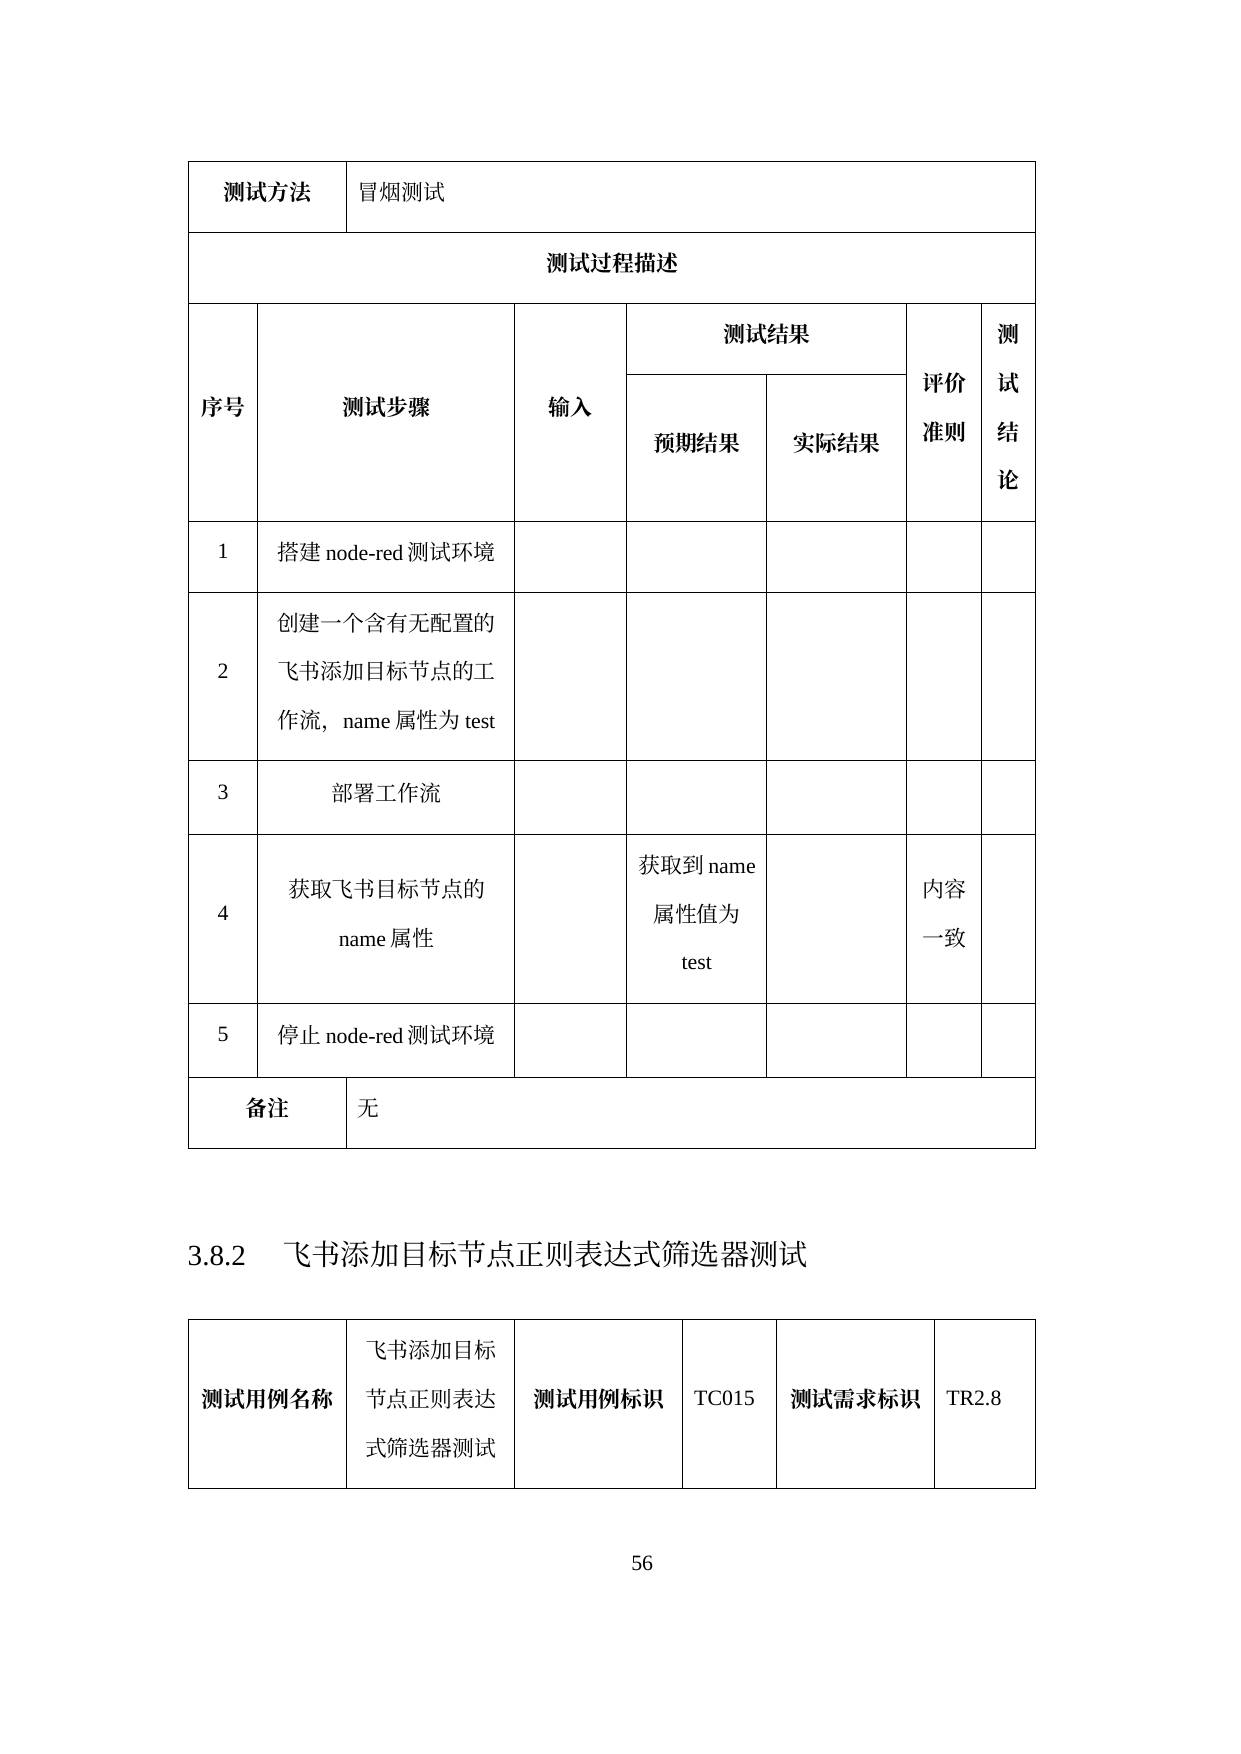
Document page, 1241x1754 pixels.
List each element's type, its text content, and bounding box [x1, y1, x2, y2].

table_cell 测试结论 [982, 304, 1035, 521]
table_cell [767, 522, 906, 592]
table_header 飞书添加目标节点正则表达式筛选器测试 [347, 1320, 514, 1488]
table_cell [627, 1004, 766, 1077]
table_cell 获取飞书目标节点的name属性 [258, 835, 514, 1003]
table_cell 输入 [515, 304, 626, 521]
table_cell 序号 [189, 304, 257, 521]
table_cell [982, 761, 1035, 834]
table_cell 3 [189, 761, 257, 834]
table_cell 预期结果 [627, 375, 766, 521]
table_header 测试需求标识 [777, 1320, 934, 1488]
table_cell [515, 835, 626, 1003]
table_cell 1 [189, 522, 257, 592]
table_cell 备注 [189, 1078, 346, 1148]
table_cell 创建一个含有无配置的飞书添加目标节点的工作流，name属性为test [258, 593, 514, 760]
table_cell 5 [189, 1004, 257, 1077]
table_cell 测试步骤 [258, 304, 514, 521]
table_cell 部署工作流 [258, 761, 514, 834]
table_cell [907, 522, 981, 592]
table_cell [982, 835, 1035, 1003]
table_cell 获取到name属性值为test [627, 835, 766, 1003]
table_cell [982, 1004, 1035, 1077]
table_cell [627, 761, 766, 834]
table_cell 停止node-red测试环境 [258, 1004, 514, 1077]
table_cell [907, 1004, 981, 1077]
table_header TR2.8 [935, 1320, 1035, 1488]
table_cell [627, 522, 766, 592]
table_cell 4 [189, 835, 257, 1003]
table_cell [767, 835, 906, 1003]
table_cell 实际结果 [767, 375, 906, 521]
table_header 测试用例名称 [189, 1320, 346, 1488]
table_cell [767, 593, 906, 760]
table_cell [982, 522, 1035, 592]
table_cell [907, 593, 981, 760]
table_cell [627, 593, 766, 760]
table_header 测试用例标识 [515, 1320, 682, 1488]
table_cell 测试方法 [189, 162, 346, 232]
table_cell 冒烟测试 [347, 162, 1035, 232]
table_cell [515, 593, 626, 760]
table_header TC015 [683, 1320, 776, 1488]
table_cell [982, 593, 1035, 760]
table_cell [515, 761, 626, 834]
list 飞书添加目标节点正则表达式筛选器测试 [187, 1221, 1053, 1286]
table_cell 2 [189, 593, 257, 760]
table_cell [515, 522, 626, 592]
table_cell [767, 1004, 906, 1077]
table_cell 内容一致 [907, 835, 981, 1003]
table_cell 测试结果 [627, 304, 906, 374]
table_cell 测试过程描述 [189, 233, 1035, 303]
table_cell [767, 761, 906, 834]
table_cell 无 [347, 1078, 1035, 1148]
table_cell 评价准则 [907, 304, 981, 521]
table_cell [907, 761, 981, 834]
table_cell 搭建node-red测试环境 [258, 522, 514, 592]
table_cell [515, 1004, 626, 1077]
